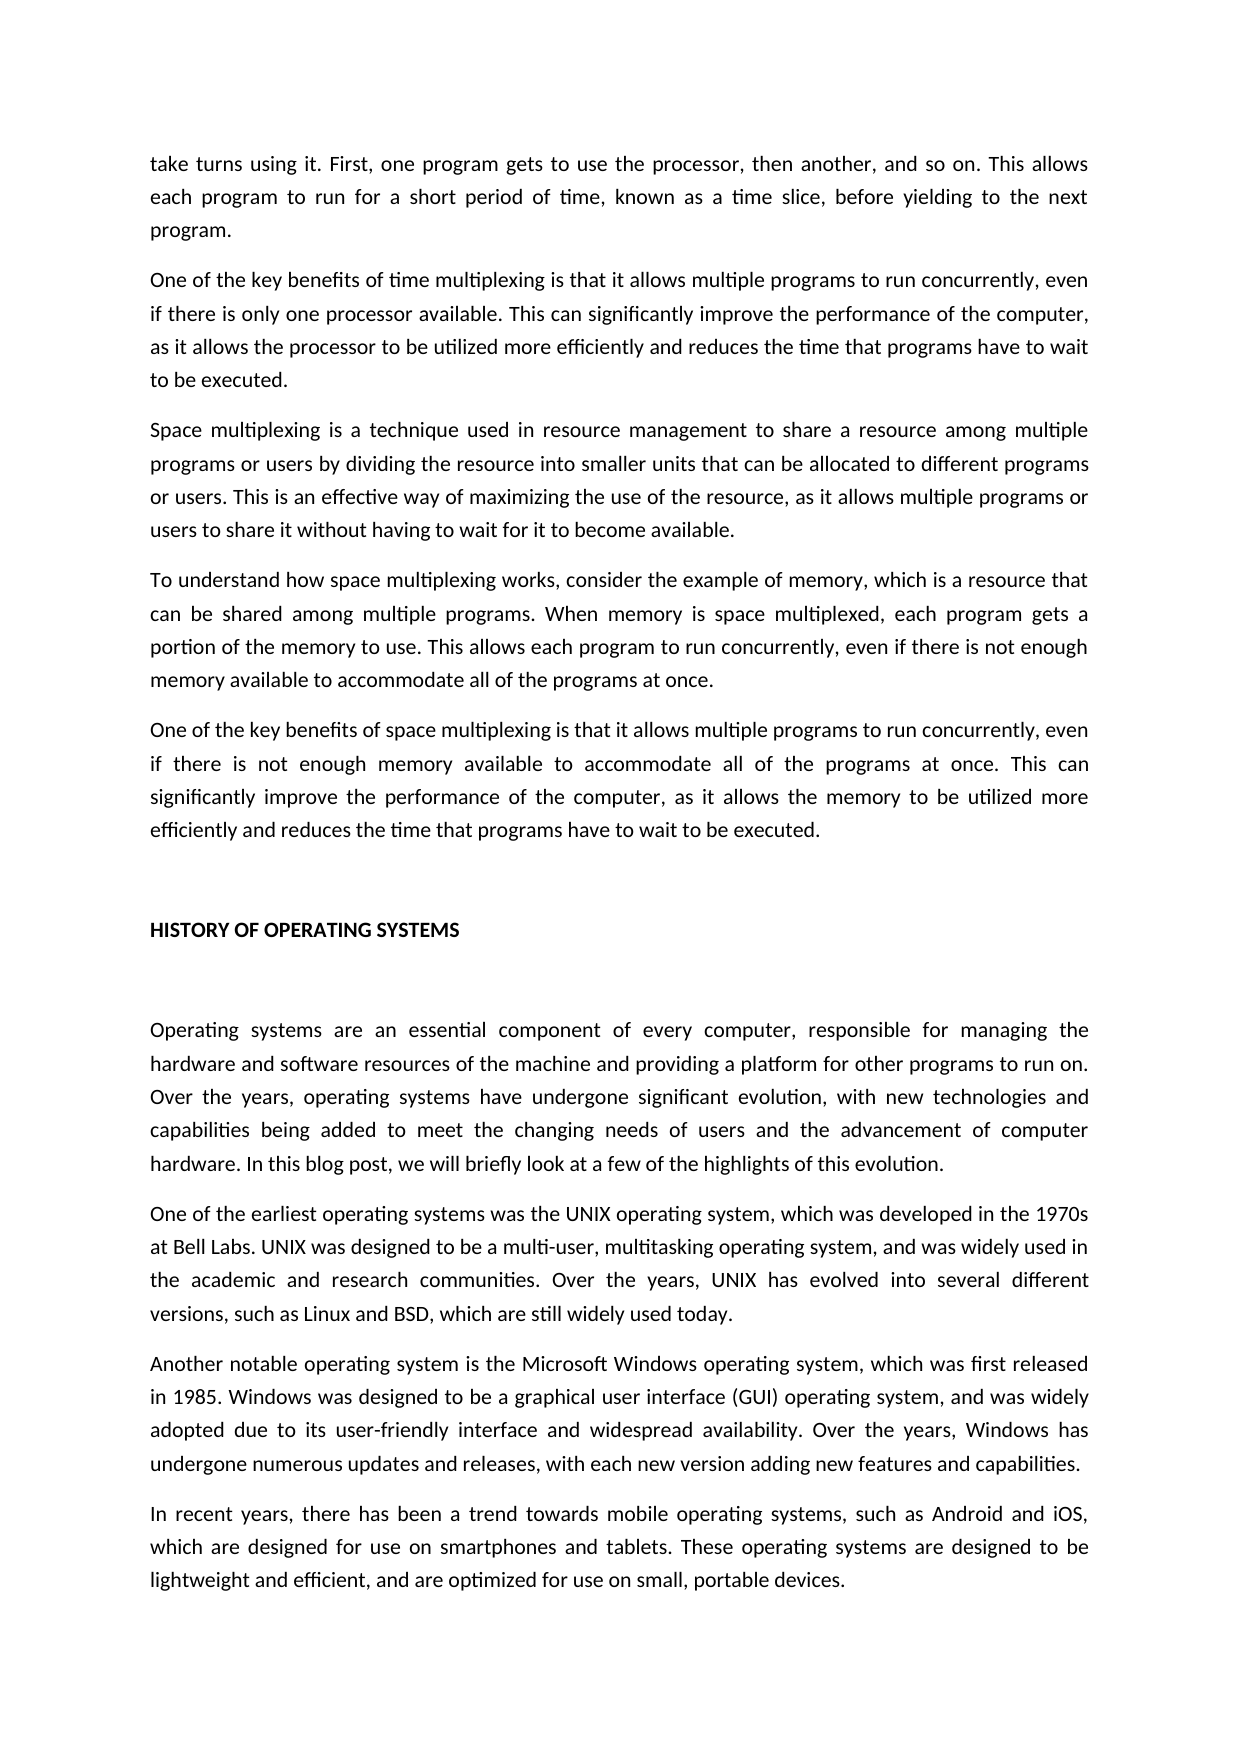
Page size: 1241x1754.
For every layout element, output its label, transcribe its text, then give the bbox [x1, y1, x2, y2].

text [150, 150, 1090, 243]
text HISTORY OF OPERATING SYSTEMS [150, 917, 1090, 943]
text One of the key benefits of time multiplexing is that it allows multiple programs to run concurrently, even if there is only one processor available. This can significantly improve the performance of the computer, as it allows the processor to be utilized more efficiently and reduces the time that programs have to wait to be executed. [150, 267, 1090, 393]
text To understand how space multiplexing works, consider the example of memory, which is a resource that can be shared among multiple programs. When memory is space multiplexed, each program gets a portion of the memory to use. This allows each program to run concurrently, even if there is not enough memory available to accommodate all of the programs at once. [150, 567, 1090, 693]
text One of the key benefits of space multiplexing is that it allows multiple programs to run concurrently, even if there is not enough memory available to accommodate all of the programs at once. This can significantly improve the performance of the computer, as it allows the memory to be utilized more efficiently and reduces the time that programs have to wait to be executed. [150, 717, 1090, 843]
text In recent years, there has been a trend towards mobile operating systems, such as Android and iOS, which are designed for use on smartphones and tablets. These operating systems are designed to be lightweight and efficient, and are optimized for use on small, portable devices. [150, 1500, 1090, 1593]
text One of the earliest operating systems was the UNIX operating system, which was developed in the 1970s at Bell Labs. UNIX was designed to be a multi-user, multitasking operating system, and was widely used in the academic and research communities. Over the years, UNIX has evolved into several different versions, such as Linux and BSD, which are still widely used today. [150, 1200, 1090, 1327]
text Operating systems are an essential component of every computer, responsible for managing the hardware and software resources of the machine and providing a platform for other programs to run on. Over the years, operating systems have undergone significant evolution, with new technologies and capabilities being added to meet the changing needs of users and the advancement of computer hardware. In this blog post, we will briefly look at a few of the highlights of this evolution. [150, 1017, 1090, 1177]
text Another notable operating system is the Microsoft Windows operating system, which was first released in 1985. Windows was designed to be a graphical user interface (GUI) operating system, and was widely adopted due to its user-friendly interface and widespread availability. Over the years, Windows has undergone numerous updates and releases, with each new version adding new features and capabilities. [150, 1350, 1090, 1477]
text Space multiplexing is a technique used in resource management to share a resource among multiple programs or users by dividing the resource into smaller units that can be allocated to different programs or users. This is an effective way of maximizing the use of the resource, as it allows multiple programs or users to share it without having to wait for it to become available. [150, 417, 1090, 543]
